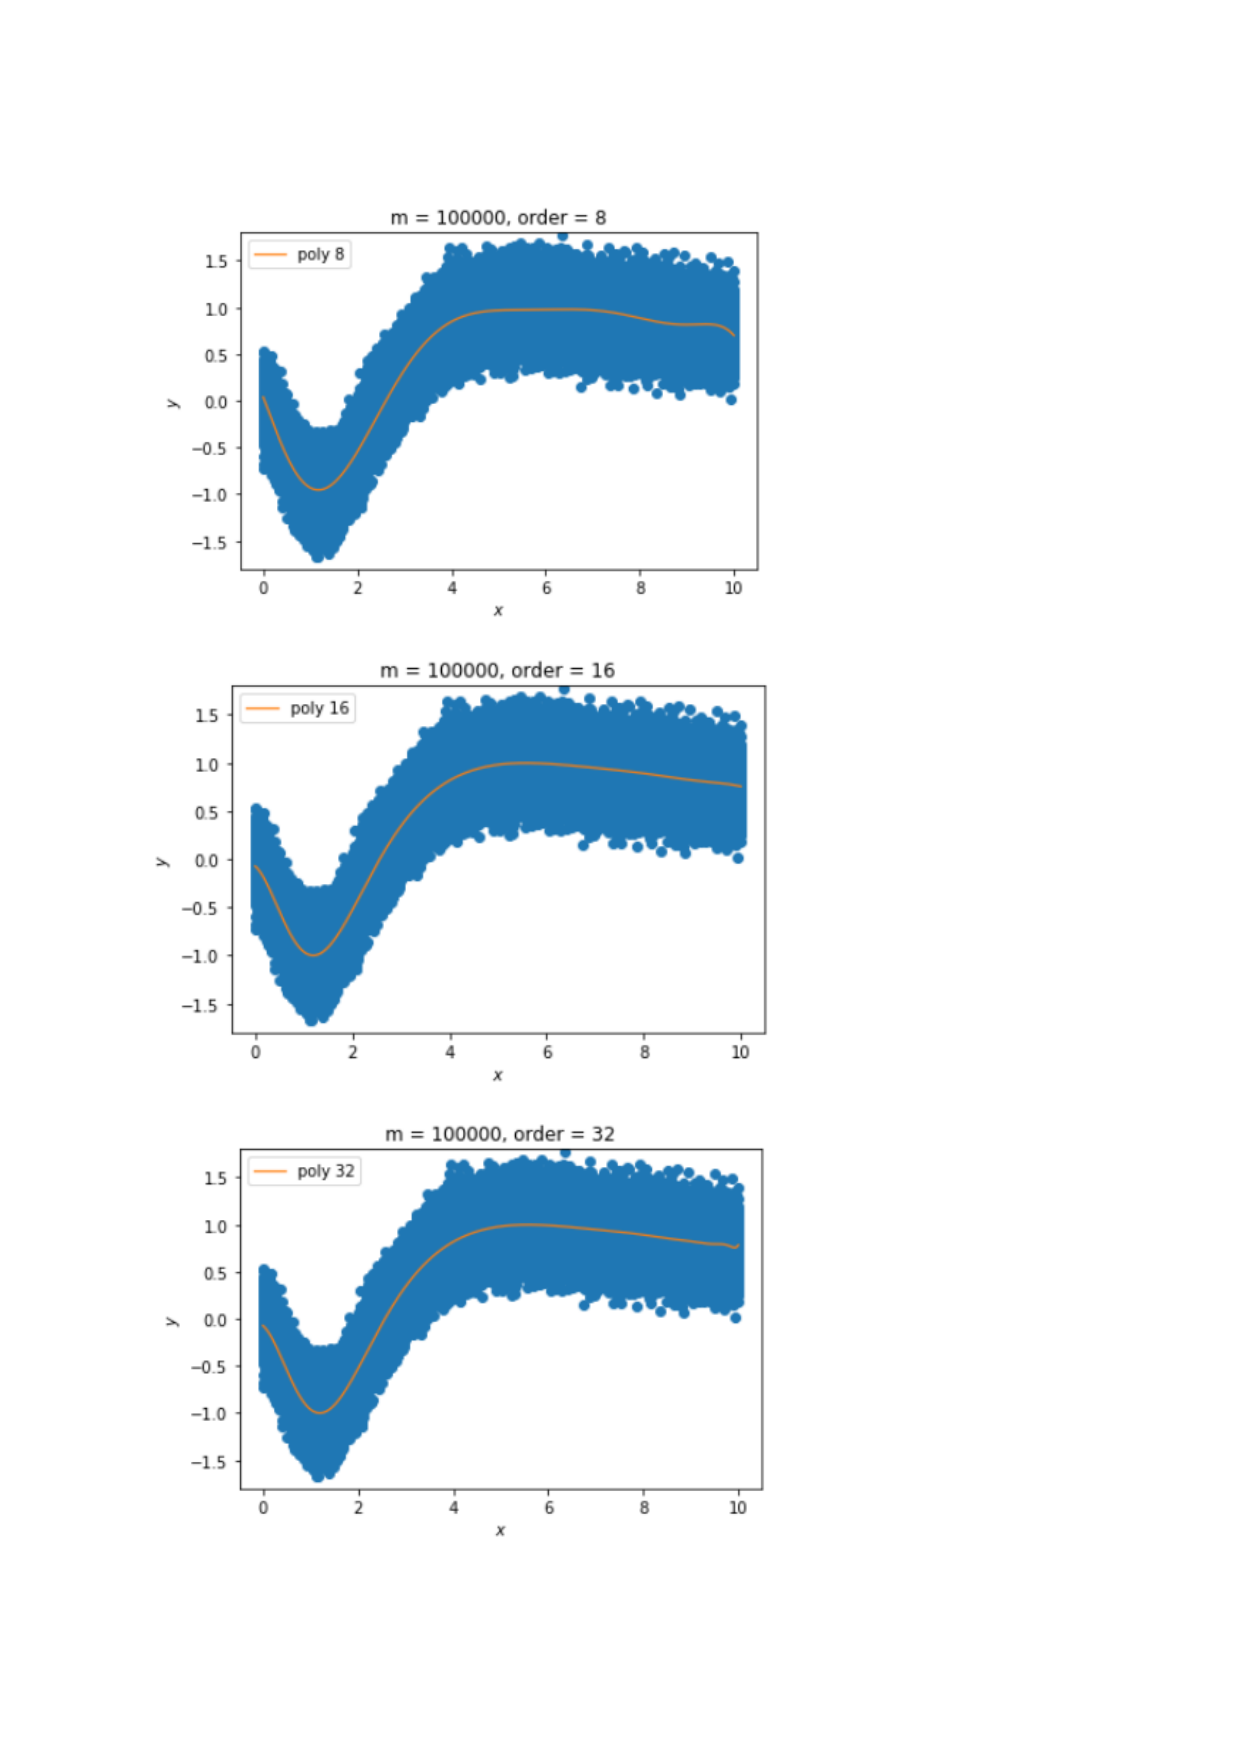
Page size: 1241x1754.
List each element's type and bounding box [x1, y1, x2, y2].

picture [147, 1116, 787, 1554]
picture [147, 194, 775, 631]
picture [147, 649, 792, 1098]
